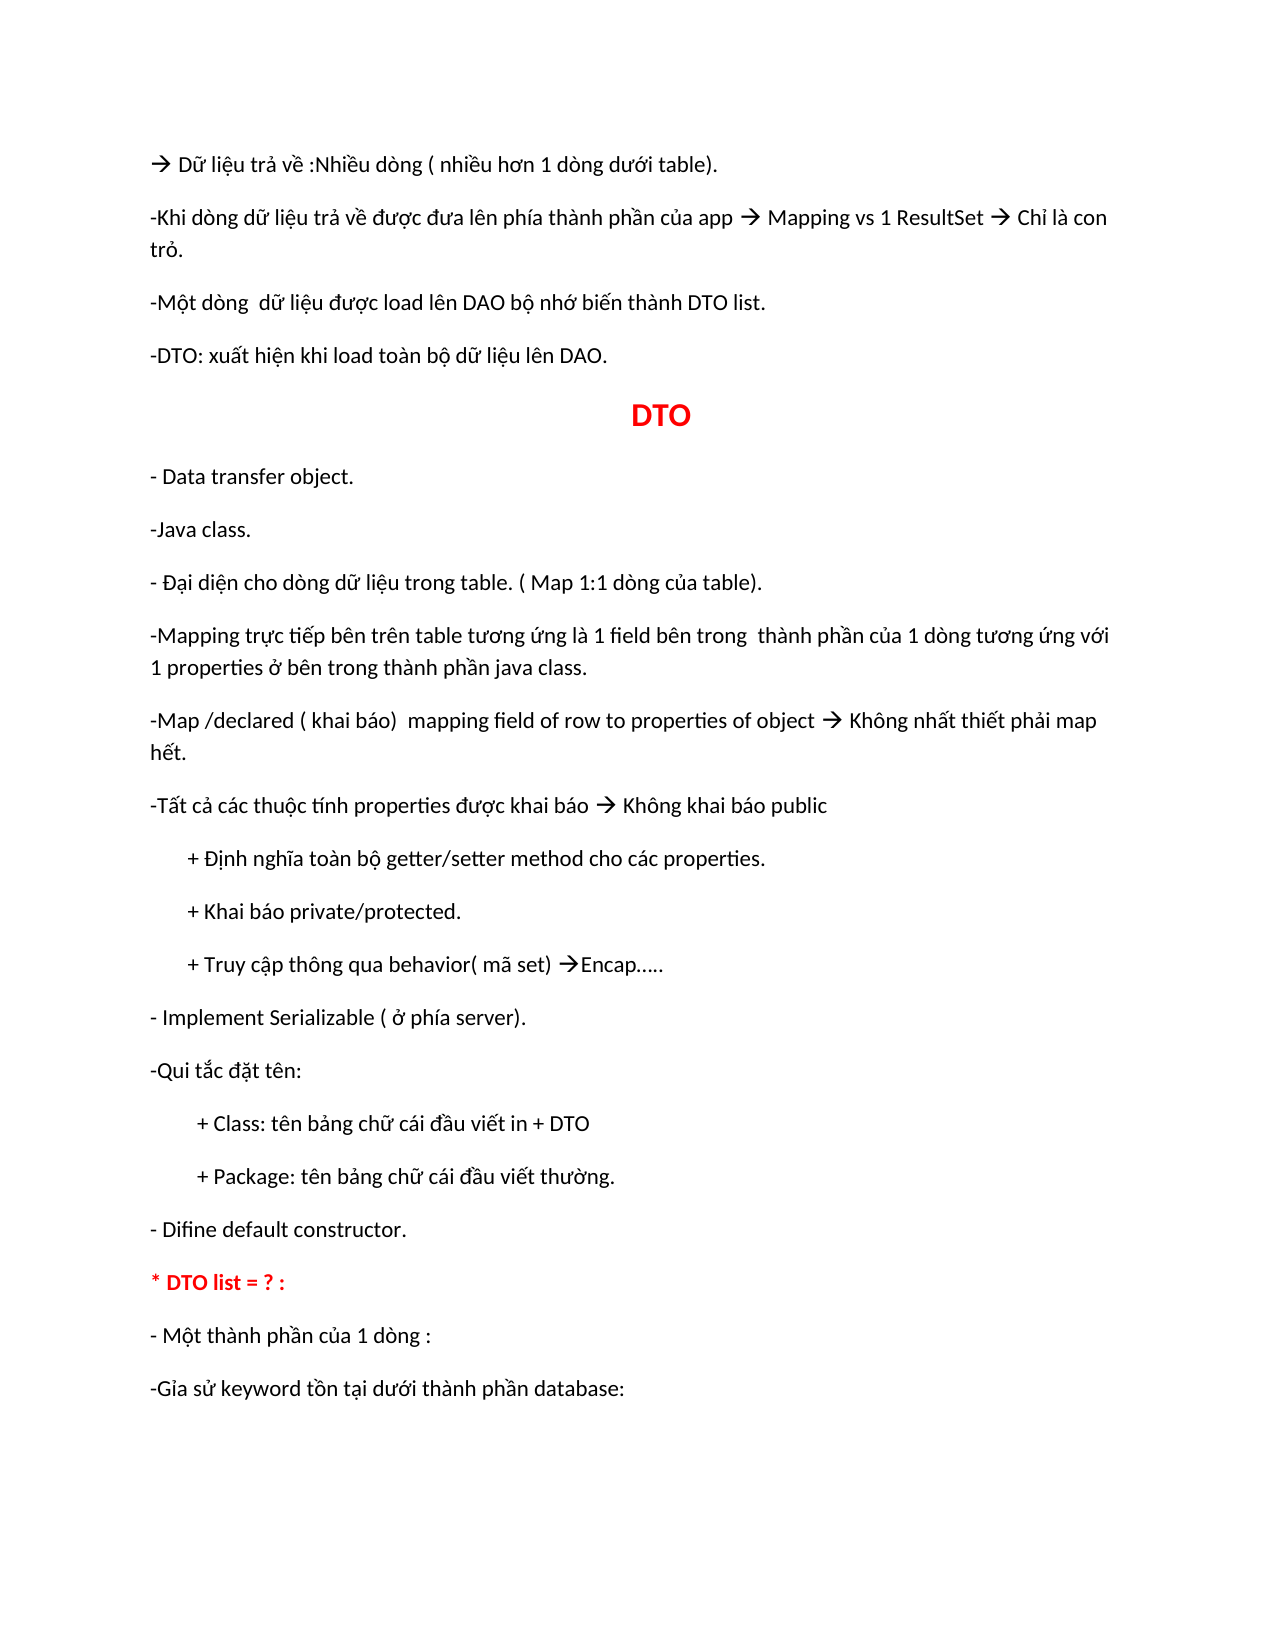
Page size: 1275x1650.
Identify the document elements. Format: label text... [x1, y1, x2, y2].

text + Package: tên bảng chữ cái đầu viết thường. [150, 1162, 1125, 1191]
text + Truy cập thông qua behavior( mã set) Encap….. [150, 950, 1125, 978]
text -Mapping trực tiếp bên trên table tương ứng là 1 field bên trong thành phần của 1 dòng tương ứng với 1 properties ở bên trong thành phần java class. [150, 621, 1125, 681]
text -Một dòng dữ liệu được load lên DAO bộ nhớ biến thành DTO list. [150, 288, 1125, 316]
text - Đại diện cho dòng dữ liệu trong table. ( Map 1:1 dòng của table). [150, 568, 1125, 596]
text -Tất cả các thuộc tính properties được khai báo Không khai báo public [150, 791, 1125, 819]
text + Khai báo private/protected. [150, 897, 1125, 925]
text + Định nghĩa toàn bộ getter/setter method cho các properties. [150, 844, 1125, 872]
text Dữ liệu trả về :Nhiều dòng ( nhiều hơn 1 dòng dưới table). [150, 150, 1125, 178]
text -Khi dòng dữ liệu trả về được đưa lên phía thành phần của app Mapping vs 1 ResultSet Chỉ là con trỏ. [150, 203, 1125, 263]
text -Java class. [150, 515, 1125, 543]
text -Qui tắc đặt tên: [150, 1056, 1125, 1084]
text + Class: tên bảng chữ cái đầu viết in + DTO [150, 1109, 1125, 1137]
text * DTO list = ? : [150, 1268, 1125, 1297]
text -Gỉa sử keyword tồn tại dưới thành phần database: [150, 1374, 1125, 1403]
text - Implement Serializable ( ở phía server). [150, 1003, 1125, 1031]
text - Difine default constructor. [150, 1216, 1125, 1243]
text - Data transfer object. [150, 462, 1125, 490]
text -Map /declared ( khai báo) mapping field of row to properties of object Không nhất thiết phải map hết. [150, 706, 1125, 766]
text DTO [150, 394, 1125, 435]
text - Một thành phần của 1 dòng : [150, 1322, 1125, 1349]
text -DTO: xuất hiện khi load toàn bộ dữ liệu lên DAO. [150, 341, 1125, 369]
